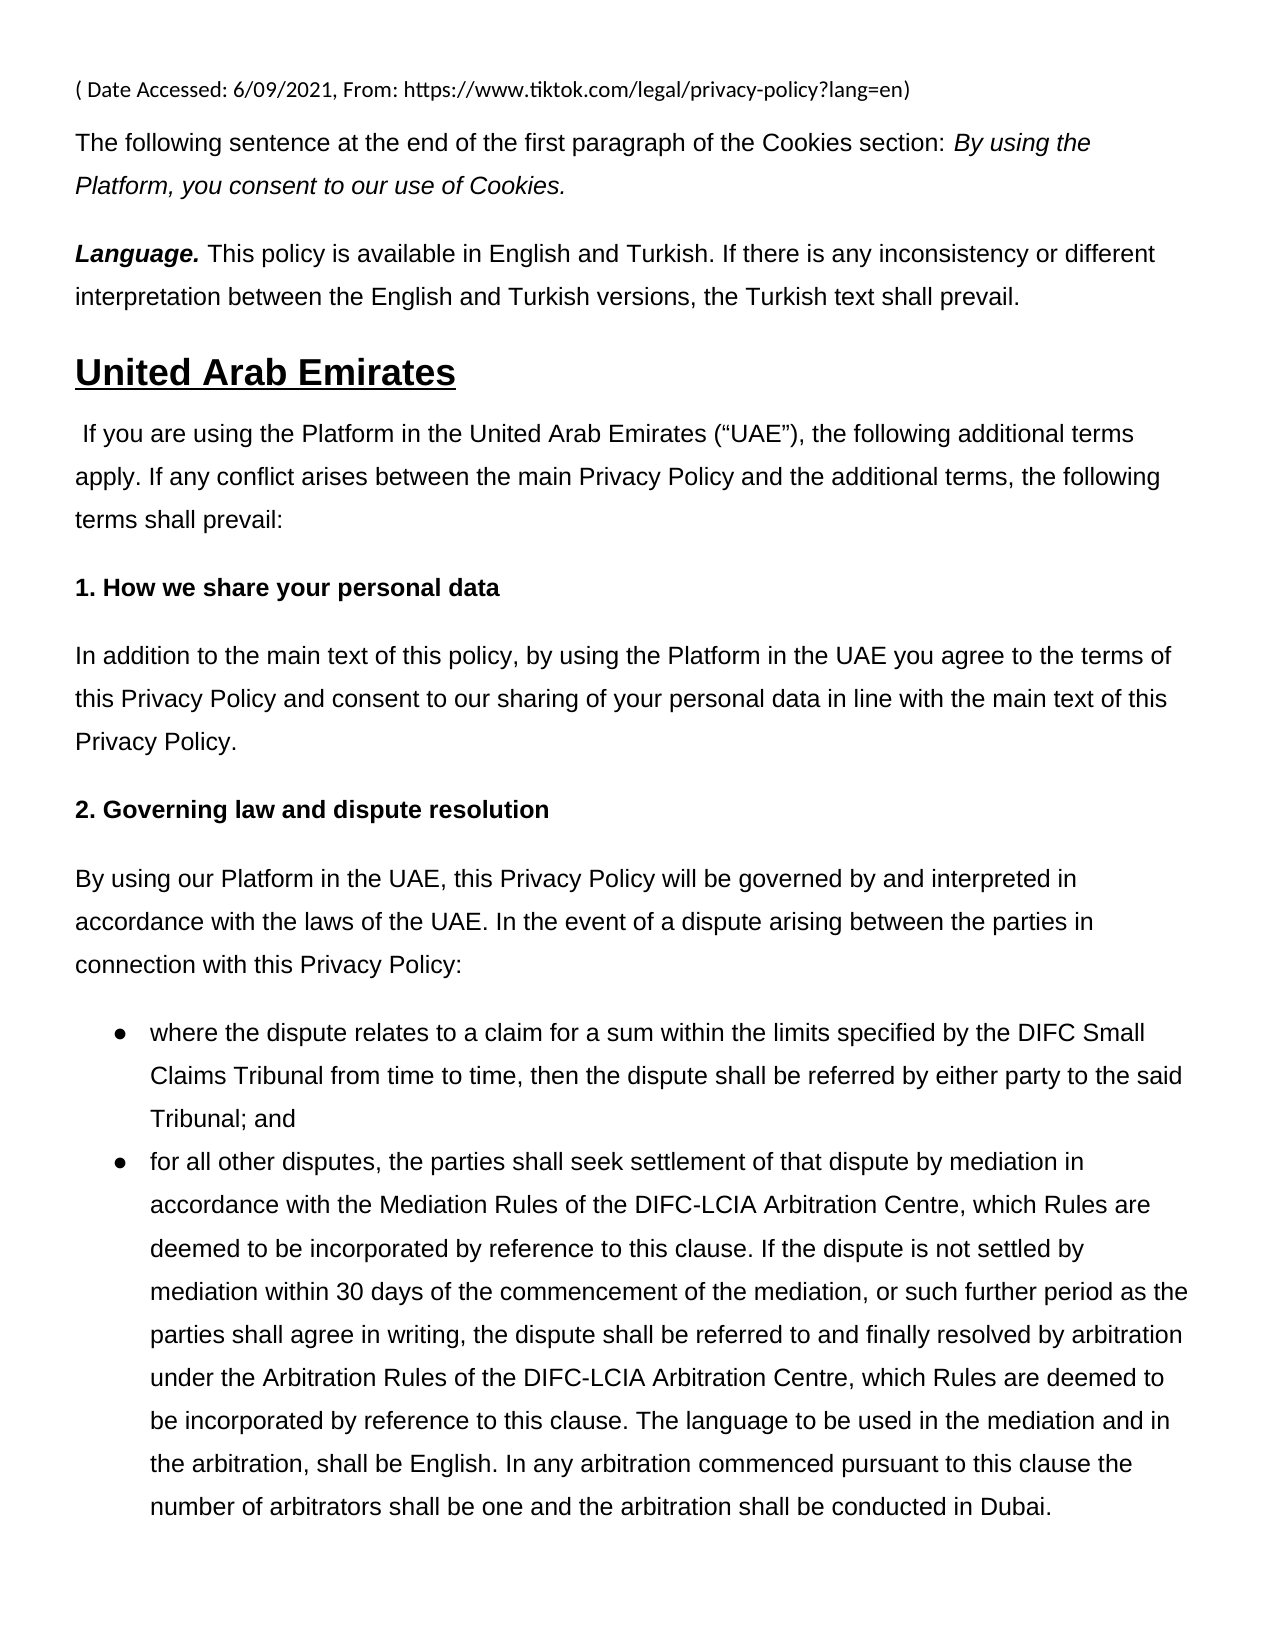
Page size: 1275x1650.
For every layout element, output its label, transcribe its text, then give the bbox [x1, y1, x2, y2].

list where the dispute relates to a claim for a sum within the limits specified by the DIFC Small Claims Tribunal from time to time, then the dispute shall be referred by either party to the said Tribunal; and [112, 1018, 1200, 1133]
text In addition to the main text of this policy, by using the Platform in the UAE you agree to the terms of this Privacy Policy and consent to our sharing of your personal data in line with the main text of this Privacy Policy. [75, 641, 1200, 756]
text Language. This policy is available in English and Turkish. If there is any inconsistency or different interpretation between the English and Turkish versions, the Turkish text shall prevail. [75, 239, 1200, 311]
subtitle United Arab Emirates [75, 351, 1200, 394]
text If you are using the Platform in the United Arab Emirates (“UAE”), the following additional terms apply. If any conflict arises between the main Privacy Policy and the additional terms, the following terms shall prevail: [75, 419, 1200, 534]
text By using our Platform in the UAE, this Privacy Policy will be governed by and interpreted in accordance with the laws of the UAE. In the event of a dispute arising between the parties in connection with this Privacy Policy: [75, 864, 1200, 979]
text 2. Governing law and dispute resolution [75, 796, 1200, 824]
text The following sentence at the end of the first paragraph of the Cookies section: By using the Platform, you consent to our use of Cookies. [75, 128, 1200, 200]
list for all other disputes, the parties shall seek settlement of that dispute by mediation in accordance with the Mediation Rules of the DIFC-LCIA Arbitration Centre, which Rules are deemed to be incorporated by reference to this clause. If the dispute is not settled by mediation within 30 days of the commencement of the mediation, or such further period as the parties shall agree in writing, the dispute shall be referred to and finally resolved by arbitration under the Arbitration Rules of the DIFC-LCIA Arbitration Centre, which Rules are deemed to be incorporated by reference to this clause. The language to be used in the mediation and in the arbitration, shall be English. In any arbitration commenced pursuant to this clause the number of arbitrators shall be one and the arbitration shall be conducted in Dubai. [112, 1147, 1200, 1521]
text 1. How we share your personal data [75, 573, 1200, 602]
